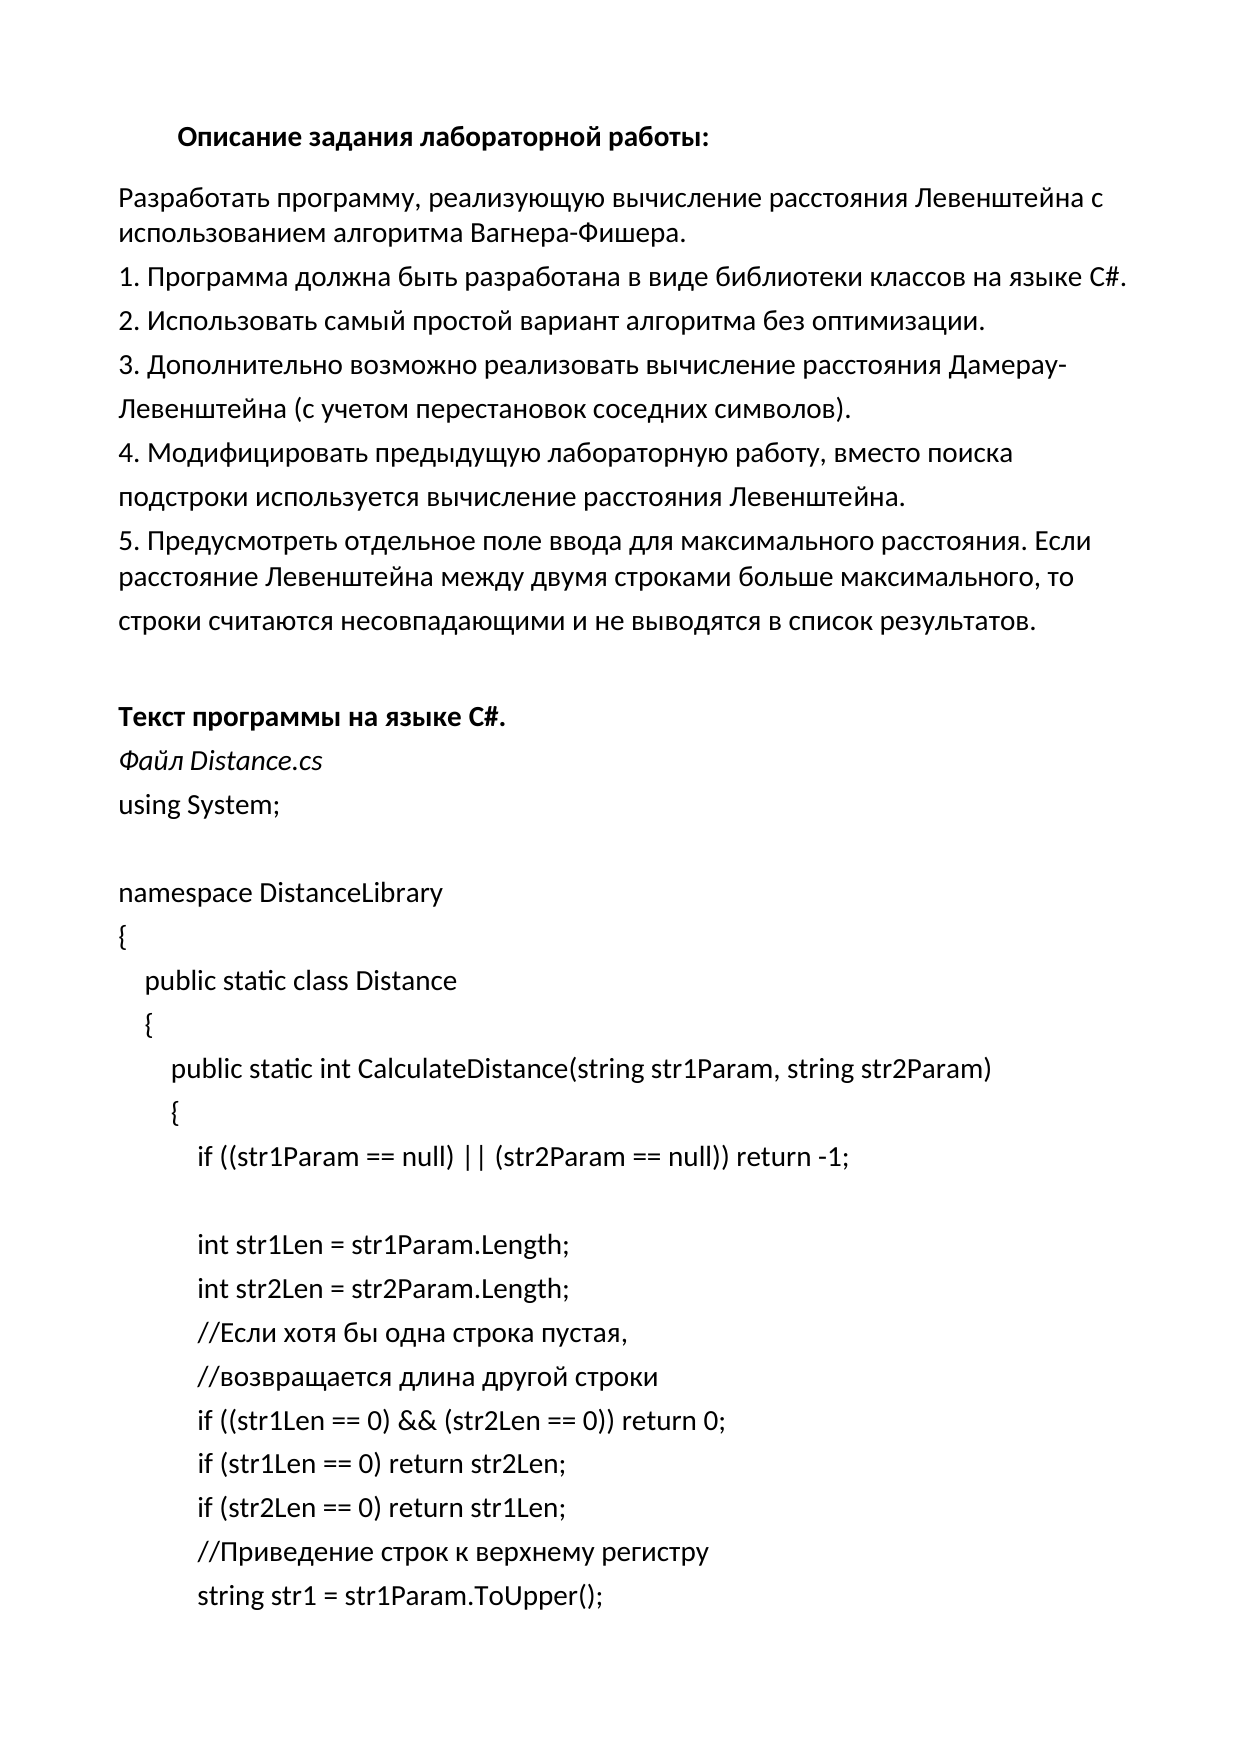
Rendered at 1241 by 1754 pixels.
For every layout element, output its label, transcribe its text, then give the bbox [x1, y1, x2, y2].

text строки считаются несовпадающими и не выводятся в список результатов. [118, 602, 1152, 637]
text подстроки используется вычисление расстояния Левенштейна. [118, 478, 1152, 514]
text //Если хотя бы одна строка пустая, [118, 1314, 1152, 1349]
text Разработать программу, реализующую вычисление расстояния Левенштейна с использованием алгоритма Вагнера-Фишера. [118, 179, 1152, 250]
text string str1 = str1Param.ToUpper(); [118, 1577, 1152, 1613]
text 2. Использовать самый простой вариант алгоритма без оптимизации. [118, 302, 1152, 338]
text public static class Distance [118, 962, 1152, 998]
text //Приведение строк к верхнему регистру [118, 1533, 1152, 1569]
text if ((str1Len == 0) && (str2Len == 0)) return 0; [118, 1402, 1152, 1437]
text Текст программы на языке C#. [118, 698, 1152, 734]
text if ((str1Param == null) || (str2Param == null)) return -1; [118, 1138, 1152, 1173]
text Файл Distance.cs [118, 742, 1152, 778]
text using System; [118, 786, 1152, 822]
text 5. Предусмотреть отдельное поле ввода для максимального расстояния. Если расстояние Левенштейна между двумя строками больше максимального, то [118, 522, 1152, 593]
text int str2Len = str2Param.Length; [118, 1270, 1152, 1305]
text if (str2Len == 0) return str1Len; [118, 1489, 1152, 1525]
text { [118, 1094, 1152, 1129]
text int str1Len = str1Param.Length; [118, 1226, 1152, 1261]
text 1. Программа должна быть разработана в виде библиотеки классов на языке C#. [118, 258, 1152, 294]
text //возвращается длина другой строки [118, 1358, 1152, 1393]
text public static int CalculateDistance(string str1Param, string str2Param) [118, 1050, 1152, 1086]
text if (str1Len == 0) return str2Len; [118, 1446, 1152, 1481]
text { [118, 1006, 1152, 1042]
text 4. Модифицировать предыдущую лабораторную работу, вместо поиска [118, 434, 1152, 470]
text Левенштейна (с учетом перестановок соседних символов). [118, 390, 1152, 426]
text namespace DistanceLibrary [118, 874, 1152, 910]
text Описание задания лабораторной работы: [177, 118, 1152, 154]
text { [118, 918, 1152, 954]
text 3. Дополнительно возможно реализовать вычисление расстояния Дамерау- [118, 346, 1152, 382]
